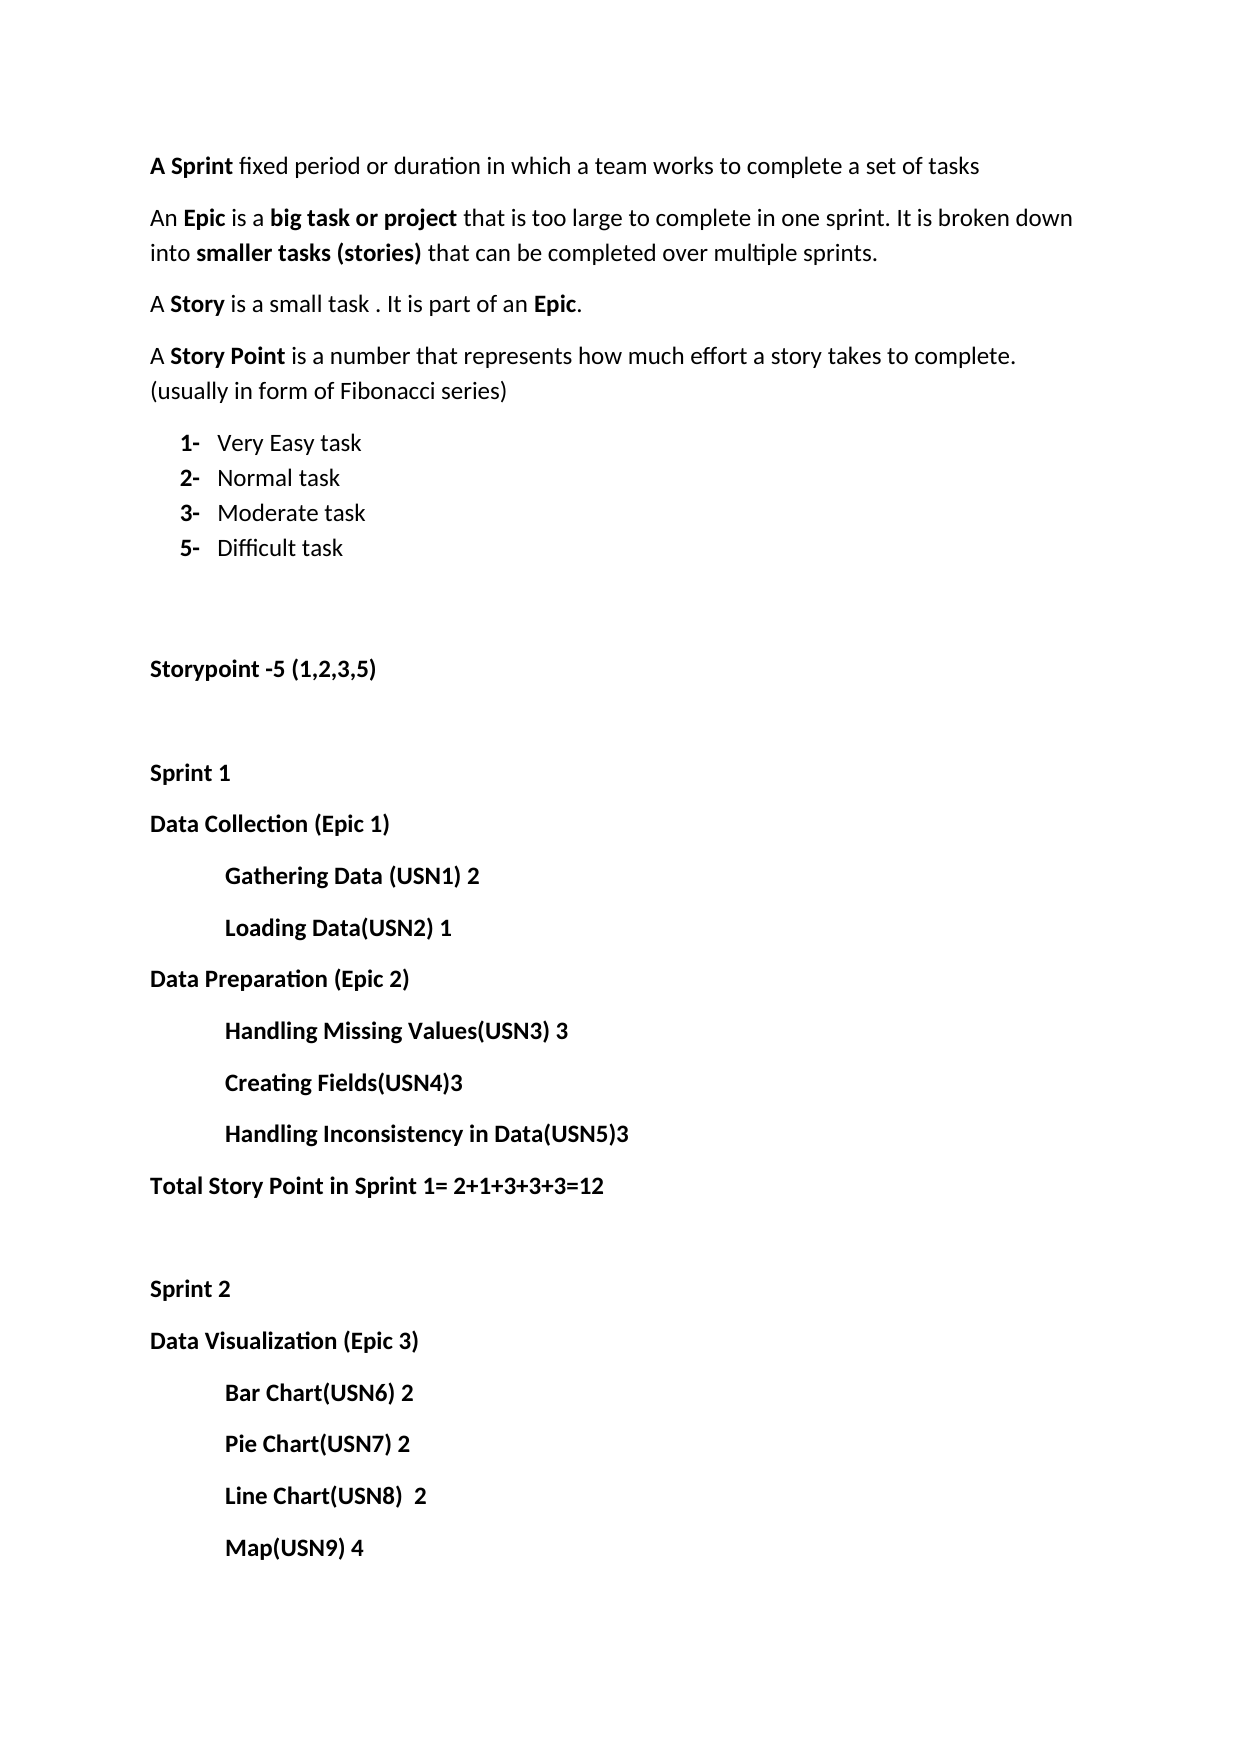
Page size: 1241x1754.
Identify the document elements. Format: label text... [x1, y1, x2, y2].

text A Story Point is a number that represents how much effort a story takes to complete. (usually in form of Fibonacci series) [150, 340, 1090, 406]
text Total Story Point in Sprint 1= 2+1+3+3+3=12 [150, 1170, 1090, 1201]
list Normal task [179, 462, 1090, 492]
text Sprint 1 [150, 757, 1090, 787]
text Storypoint -5 (1,2,3,5) [150, 653, 1090, 684]
text A Story is a small task . It is part of an Epic. [150, 288, 1090, 319]
text Creating Fields(USN4)3 [150, 1067, 1090, 1097]
list Very Easy task [179, 427, 1090, 457]
text Handling Missing Values(USN3) 3 [150, 1015, 1090, 1046]
text Line Chart(USN8) 2 [150, 1480, 1090, 1511]
text Data Visualization (Epic 3) [150, 1325, 1090, 1356]
text An Epic is a big task or project that is too large to complete in one sprint. It is broken down into smaller tasks (stories) that can be completed over multiple sprints. [150, 202, 1090, 267]
list Moderate task [179, 497, 1090, 527]
list Difficult task [179, 532, 1090, 562]
text Loading Data(USN2) 1 [150, 912, 1090, 942]
text Pie Chart(USN7) 2 [150, 1428, 1090, 1459]
text Map(USN9) 4 [150, 1532, 1090, 1562]
text Sprint 2 [150, 1273, 1090, 1304]
text Data Preparation (Epic 2) [150, 963, 1090, 994]
text Gathering Data (USN1) 2 [150, 860, 1090, 891]
text A Sprint fixed period or duration in which a team works to complete a set of tasks [150, 150, 1090, 181]
text Data Collection (Epic 1) [150, 808, 1090, 839]
text Bar Chart(USN6) 2 [150, 1377, 1090, 1407]
text Handling Inconsistency in Data(USN5)3 [150, 1118, 1090, 1149]
